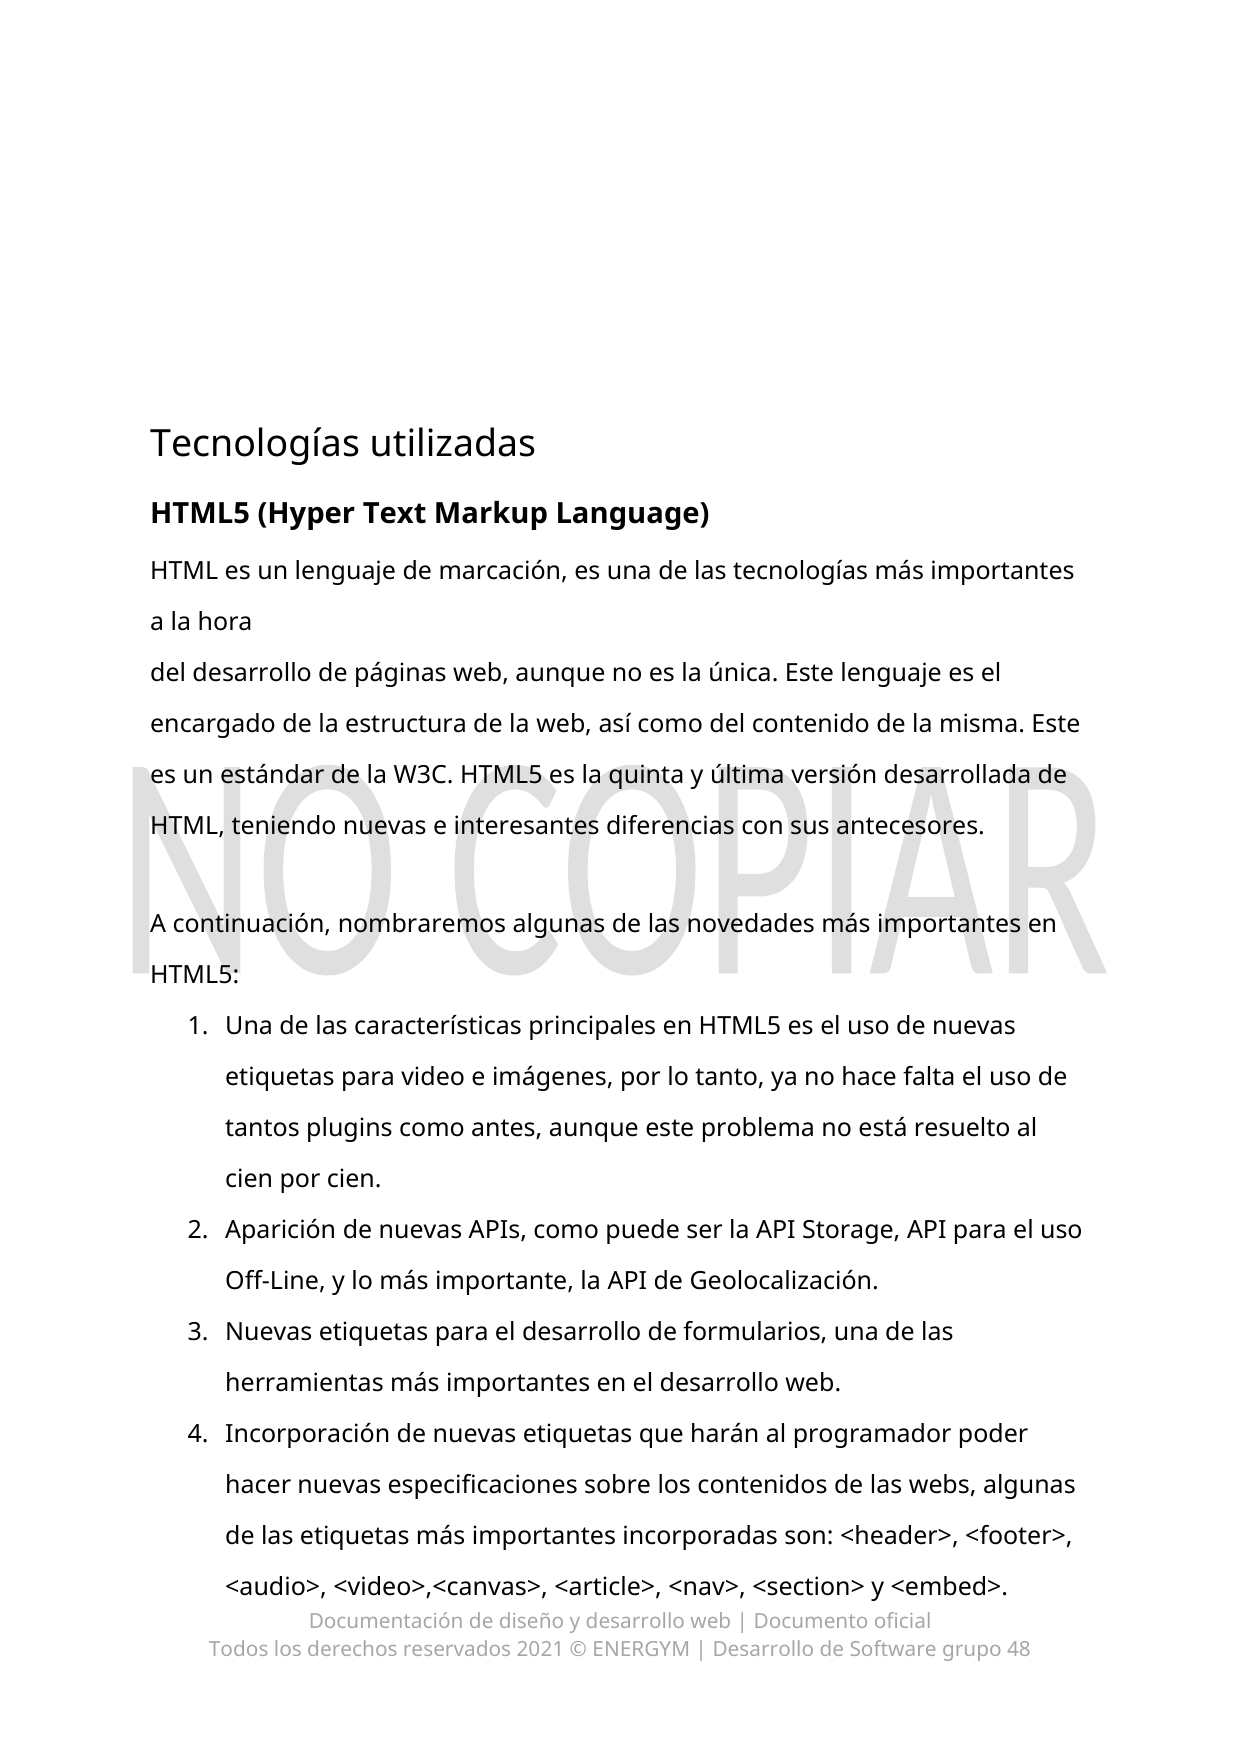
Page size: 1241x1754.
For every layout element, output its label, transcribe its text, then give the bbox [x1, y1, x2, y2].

list Nuevas etiquetas para el desarrollo de formularios, una de las herramientas más importantes en el desarrollo web. [187, 1314, 1090, 1399]
text HTML5 (Hyper Text Markup Language) [150, 493, 1090, 532]
list Incorporación de nuevas etiquetas que harán al programador poder hacer nuevas especificaciones sobre los contenidos de las webs, algunas de las etiquetas más importantes incorporadas son: <header>, <footer>, <audio>, <video>,<canvas>, <article>, <nav>, <section> y <embed>. [187, 1416, 1090, 1603]
text Tecnologías utilizadas [150, 416, 1090, 467]
list Una de las características principales en HTML5 es el uso de nuevas etiquetas para video e imágenes, por lo tanto, ya no hace falta el uso de tantos plugins como antes, aunque este problema no está resuelto al cien por cien. [187, 1007, 1090, 1195]
list Aparición de nuevas APIs, como puede ser la API Storage, API para el uso Off-Line, y lo más importante, la API de Geolocalización. [187, 1212, 1090, 1297]
text A continuación, nombraremos algunas de las novedades más importantes en HTML5: [150, 905, 1090, 991]
text HTML es un lenguaje de marcación, es una de las tecnologías más importantes a la hora [150, 552, 1090, 637]
text del desarrollo de páginas web, aunque no es la única. Este lenguaje es el encargado de la estructura de la web, así como del contenido de la misma. Este es un estándar de la W3C. HTML5 es la quinta y última versión desarrollada de HTML, teniendo nuevas e interesantes diferencias con sus antecesores. [150, 654, 1090, 842]
